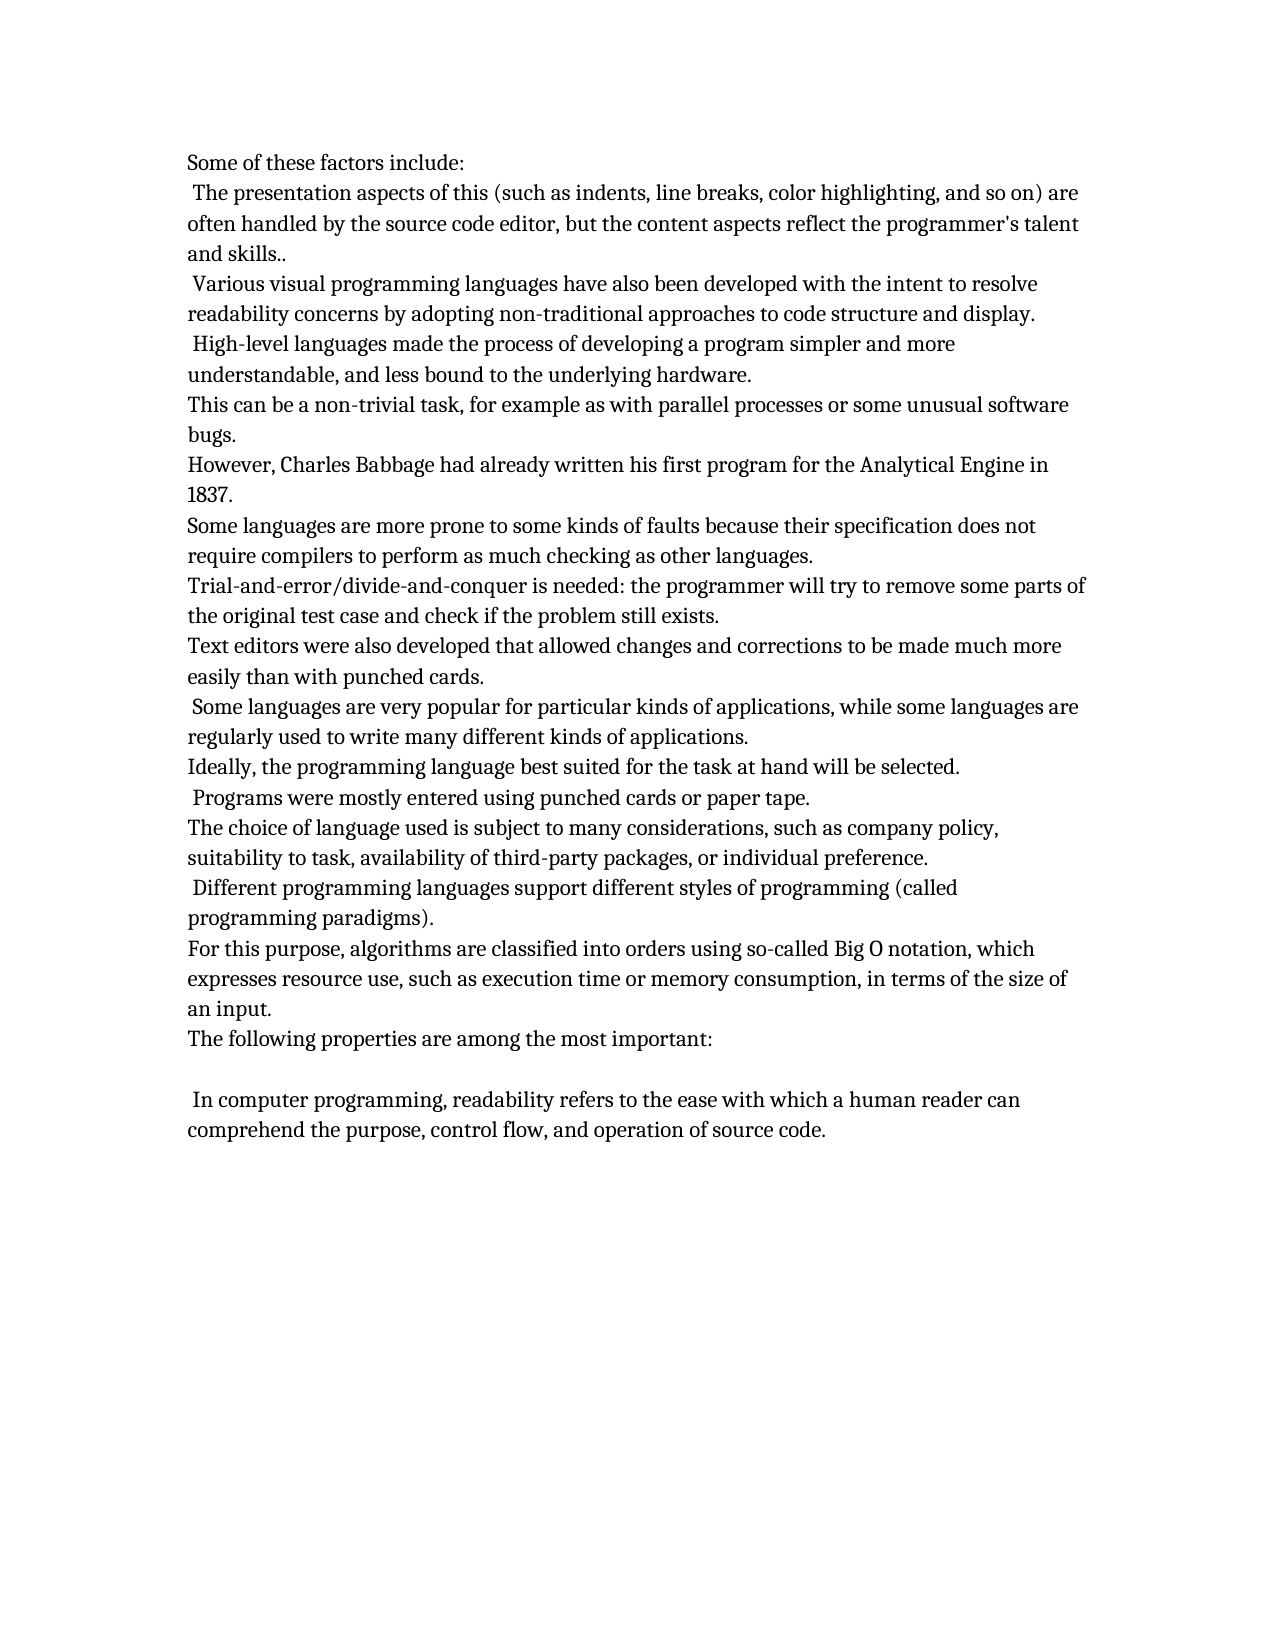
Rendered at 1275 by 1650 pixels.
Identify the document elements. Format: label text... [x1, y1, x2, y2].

text Some of these factors include: The presentation aspects of this (such as indents, line breaks, color highlighting, and so on) are often handled by the source code editor, but the content aspects reflect the programmer's talent and skills.. Various visual programming languages have also been developed with the intent to resolve readability concerns by adopting non-traditional approaches to code structure and display. High-level languages made the process of developing a program simpler and more understandable, and less bound to the underlying hardware. This can be a non-trivial task, for example as with parallel processes or some unusual software bugs. However, Charles Babbage had already written his first program for the Analytical Engine in 1837. Some languages are more prone to some kinds of faults because their specification does not require compilers to perform as much checking as other languages. Trial-and-error/divide-and-conquer is needed: the programmer will try to remove some parts of the original test case and check if the problem still exists. Text editors were also developed that allowed changes and corrections to be made much more easily than with punched cards. Some languages are very popular for particular kinds of applications, while some languages are regularly used to write many different kinds of applications. Ideally, the programming language best suited for the task at hand will be selected. Programs were mostly entered using punched cards or paper tape. The choice of language used is subject to many considerations, such as company policy, suitability to task, availability of third-party packages, or individual preference. Different programming languages support different styles of programming (called programming paradigms). For this purpose, algorithms are classified into orders using so-called Big O notation, which expresses resource use, such as execution time or memory consumption, in terms of the size of an input. The following properties are among the most important: In computer programming, readability refers to the ease with which a human reader can comprehend the purpose, control flow, and operation of source code. [187, 150, 1087, 1143]
